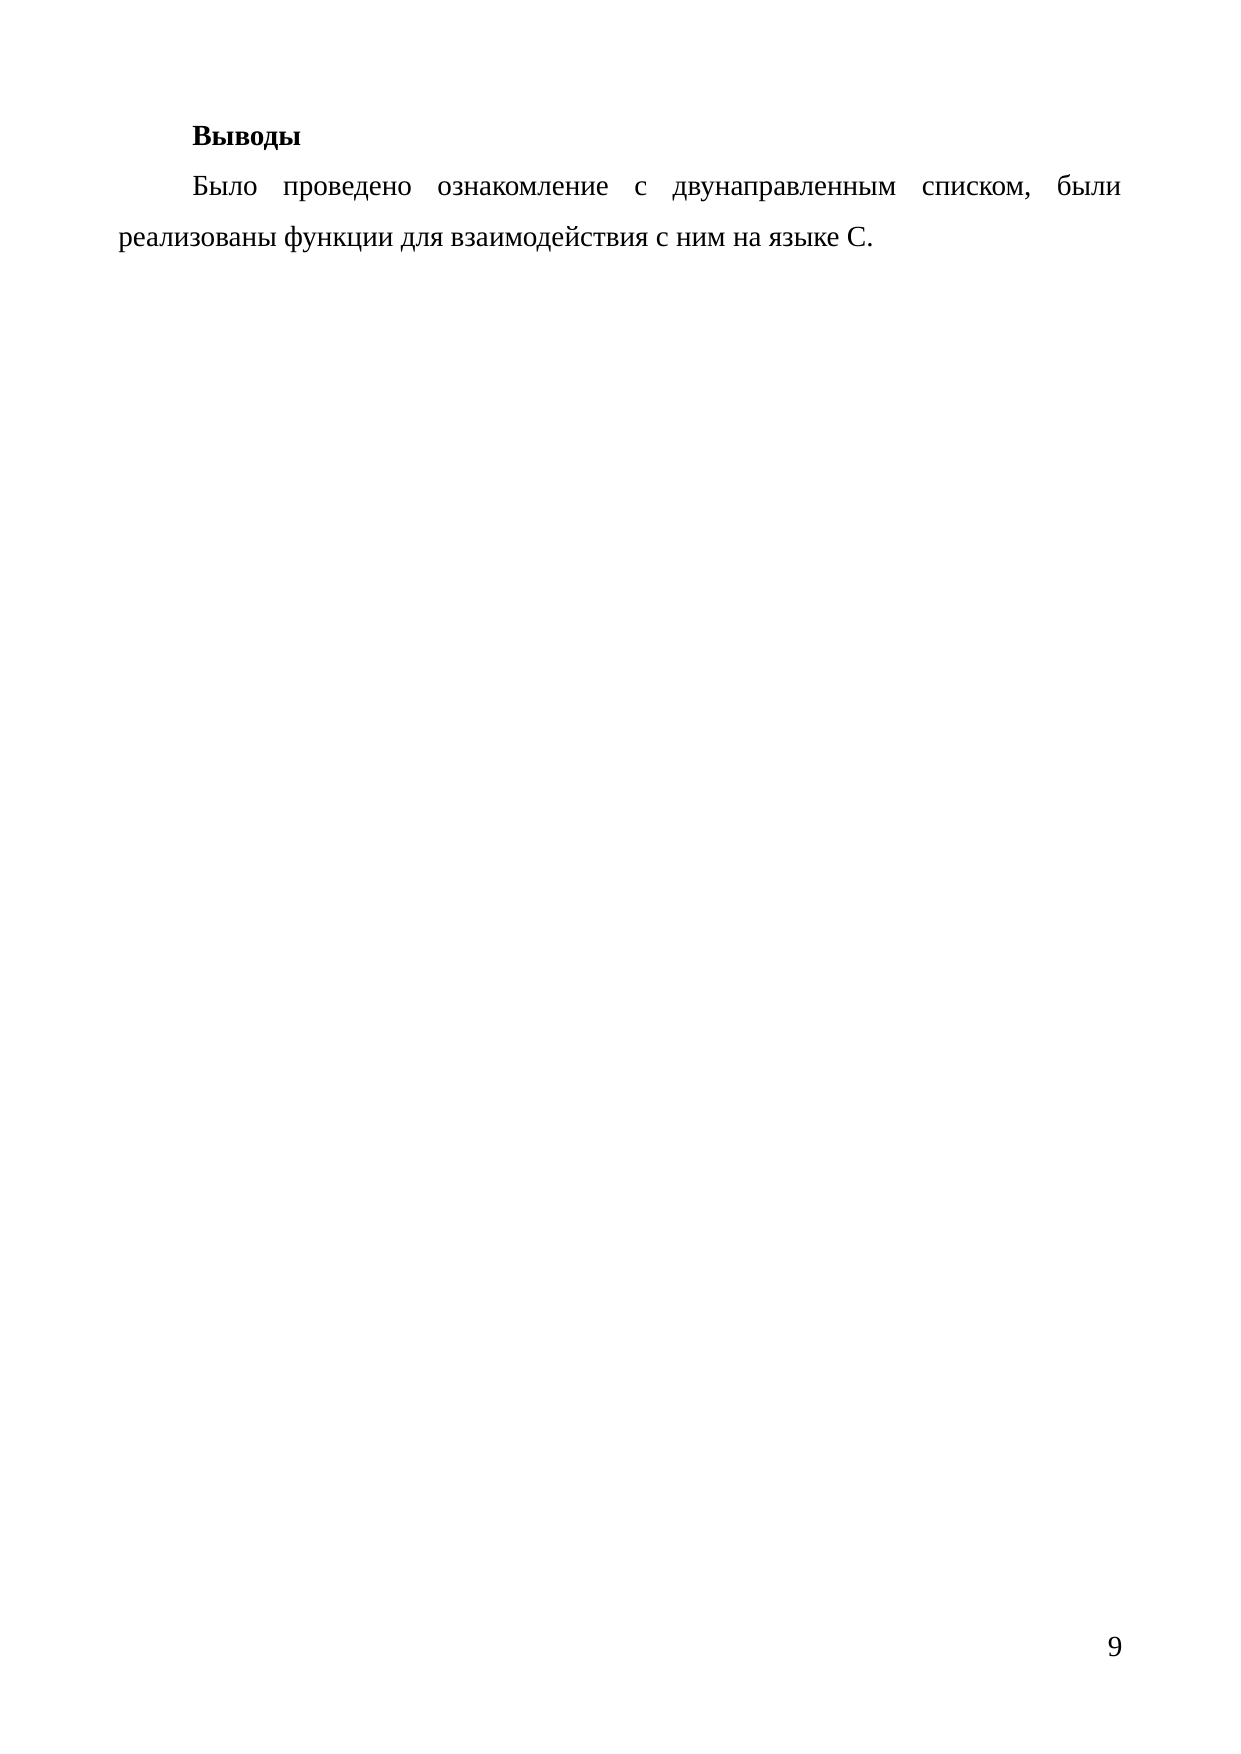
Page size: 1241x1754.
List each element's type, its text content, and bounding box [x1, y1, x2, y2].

text Было проведено ознакомление с двунаправленным списком, были реализованы функции для взаимодействия с ним на языке С. [118, 168, 1122, 252]
subtitle Выводы [118, 118, 1122, 152]
